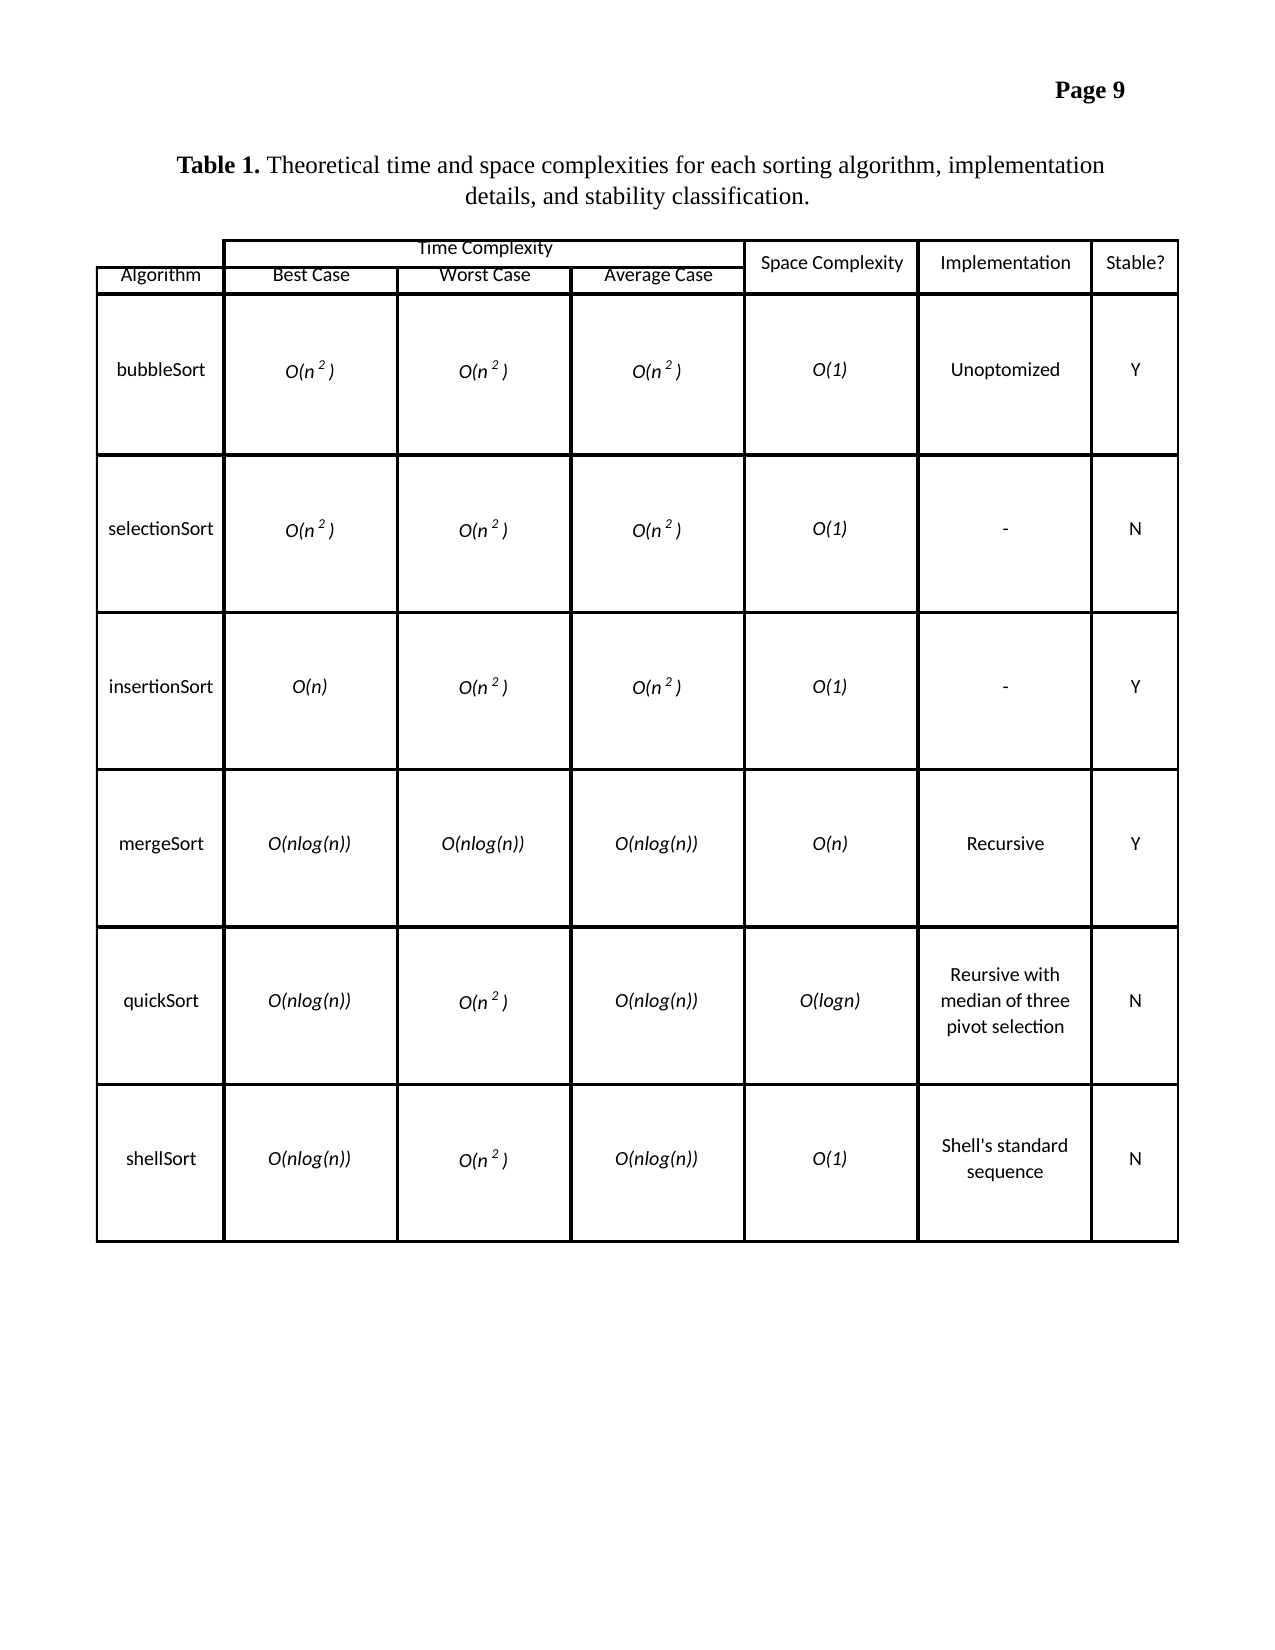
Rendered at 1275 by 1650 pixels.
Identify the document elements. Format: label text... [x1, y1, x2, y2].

text Table 1. Theoretical time and space complexities for each sorting algorithm, implementation details, and stability classification. [150, 150, 1125, 210]
